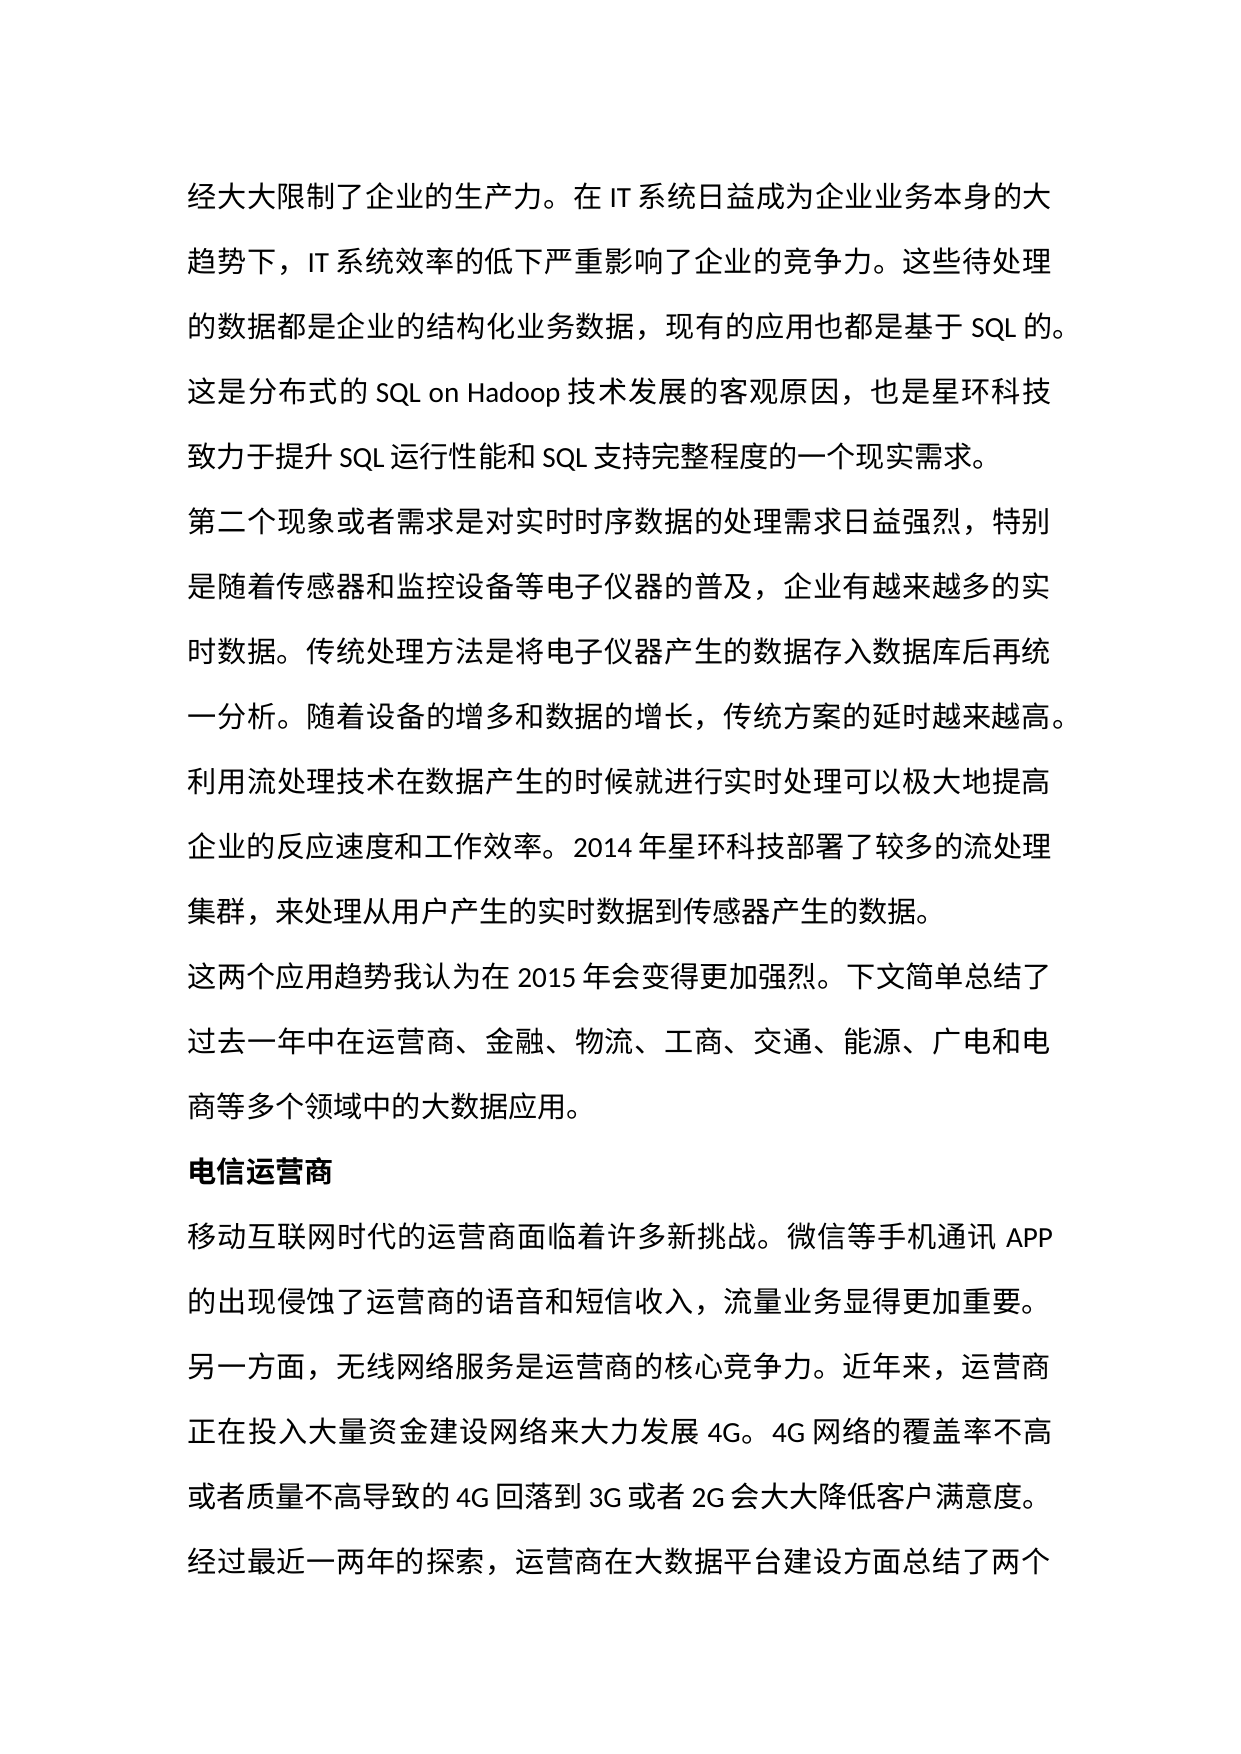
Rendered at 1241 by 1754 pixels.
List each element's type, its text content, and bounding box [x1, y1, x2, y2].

text 电信运营商 [187, 1137, 1053, 1202]
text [187, 1527, 1053, 1592]
text 移动互联网时代的运营商面临着许多新挑战。微信等手机通讯APP的出现侵蚀了运营商的语音和短信收入，流量业务显得更加重要。另一方面，无线网络服务是运营商的核心竞争力。近年来，运营商正在投入大量资金建设网络来大力发展4G。4G网络的覆盖率不高或者质量不高导致的4G回落到3G或者2G会大大降低客户满意度。 [187, 1202, 1053, 1527]
text 这两个应用趋势我认为在2015年会变得更加强烈。下文简单总结了过去一年中在运营商、金融、物流、工商、交通、能源、广电和电商等多个领域中的大数据应用。 [187, 942, 1053, 1137]
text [187, 162, 1053, 487]
text 第二个现象或者需求是对实时时序数据的处理需求日益强烈，特别是随着传感器和监控设备等电子仪器的普及，企业有越来越多的实时数据。传统处理方法是将电子仪器产生的数据存入数据库后再统一分析。随着设备的增多和数据的增长，传统方案的延时越来越高。利用流处理技术在数据产生的时候就进行实时处理可以极大地提高企业的反应速度和工作效率。2014年星环科技部署了较多的流处理集群，来处理从用户产生的实时数据到传感器产生的数据。 [187, 487, 1053, 942]
